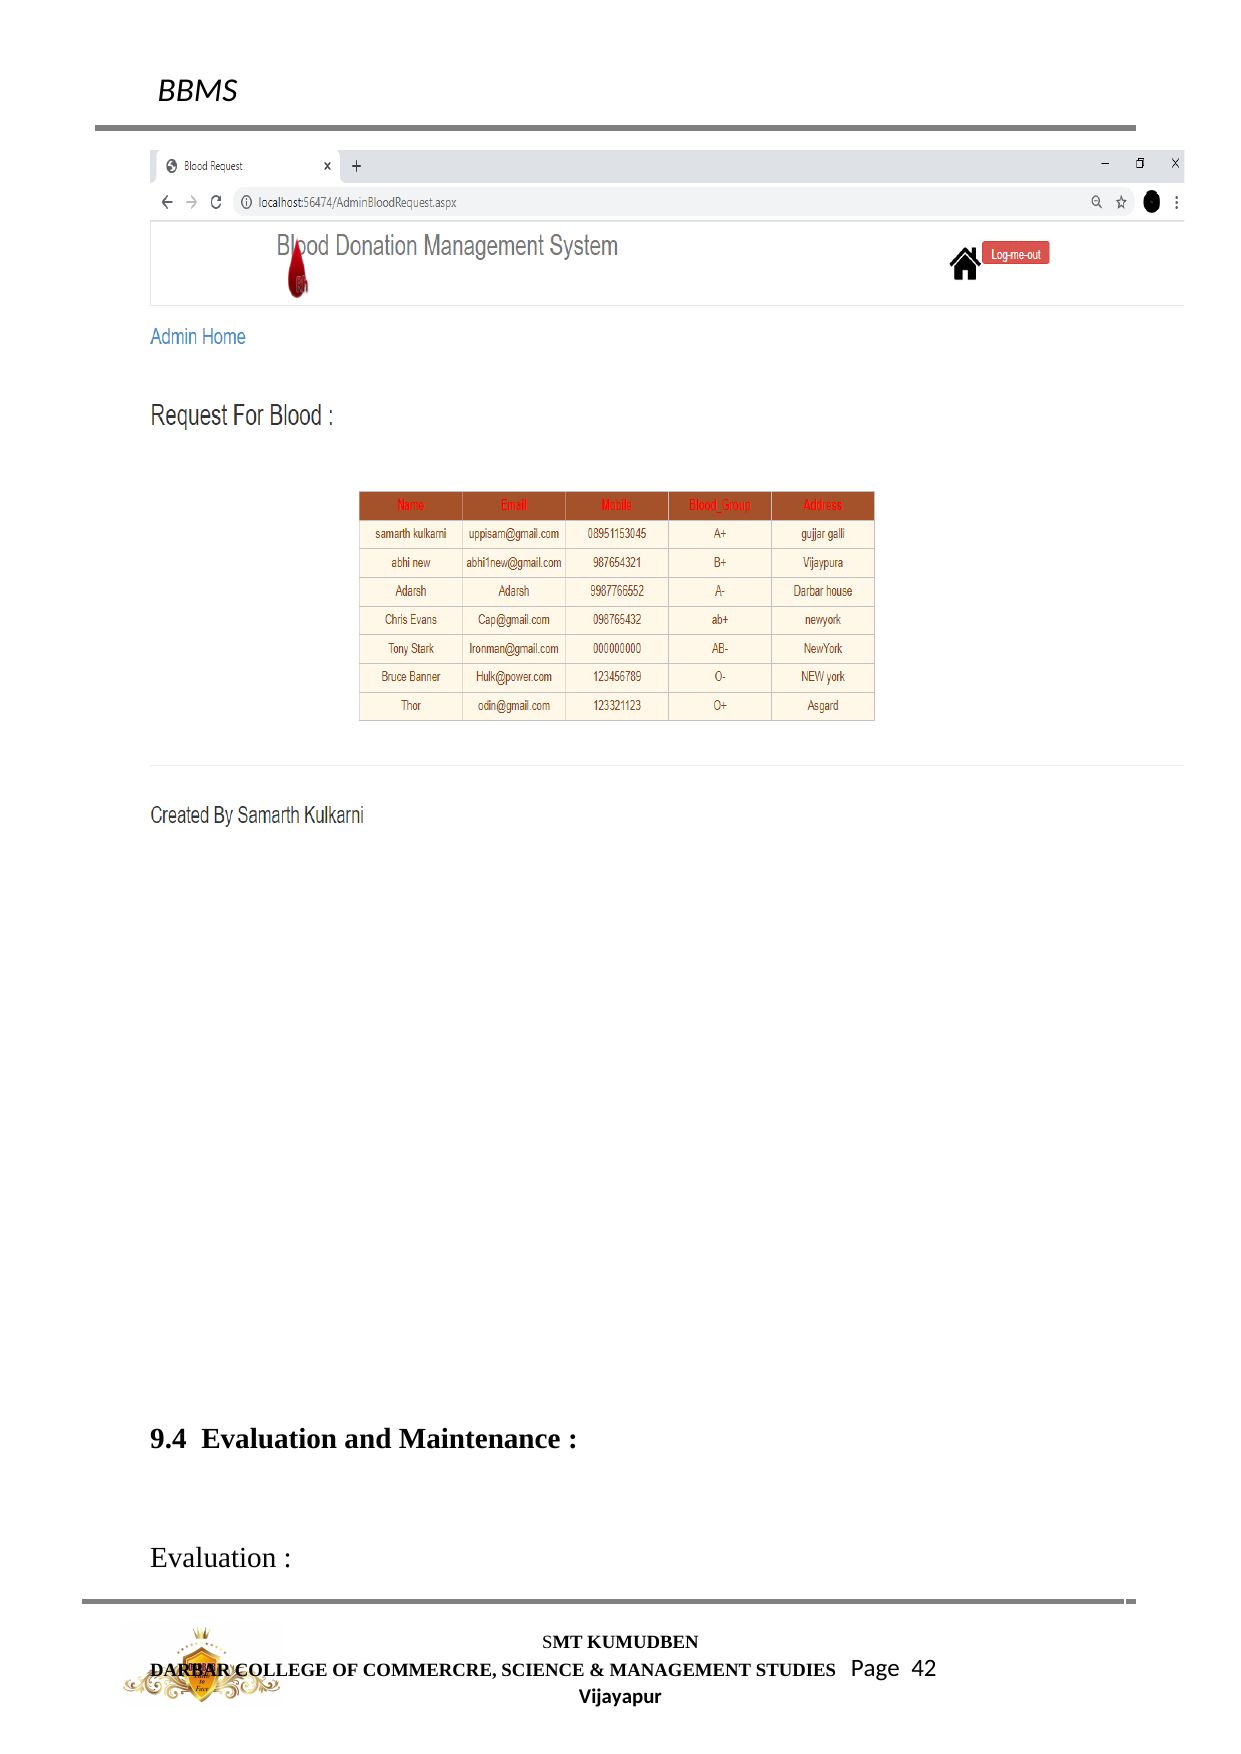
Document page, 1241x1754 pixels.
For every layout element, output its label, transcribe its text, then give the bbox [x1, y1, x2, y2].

picture [121, 1622, 282, 1706]
picture [150, 150, 1185, 862]
text Evaluation : [150, 1540, 1090, 1573]
text 9.4 Evaluation and Maintenance : [150, 1421, 1090, 1454]
